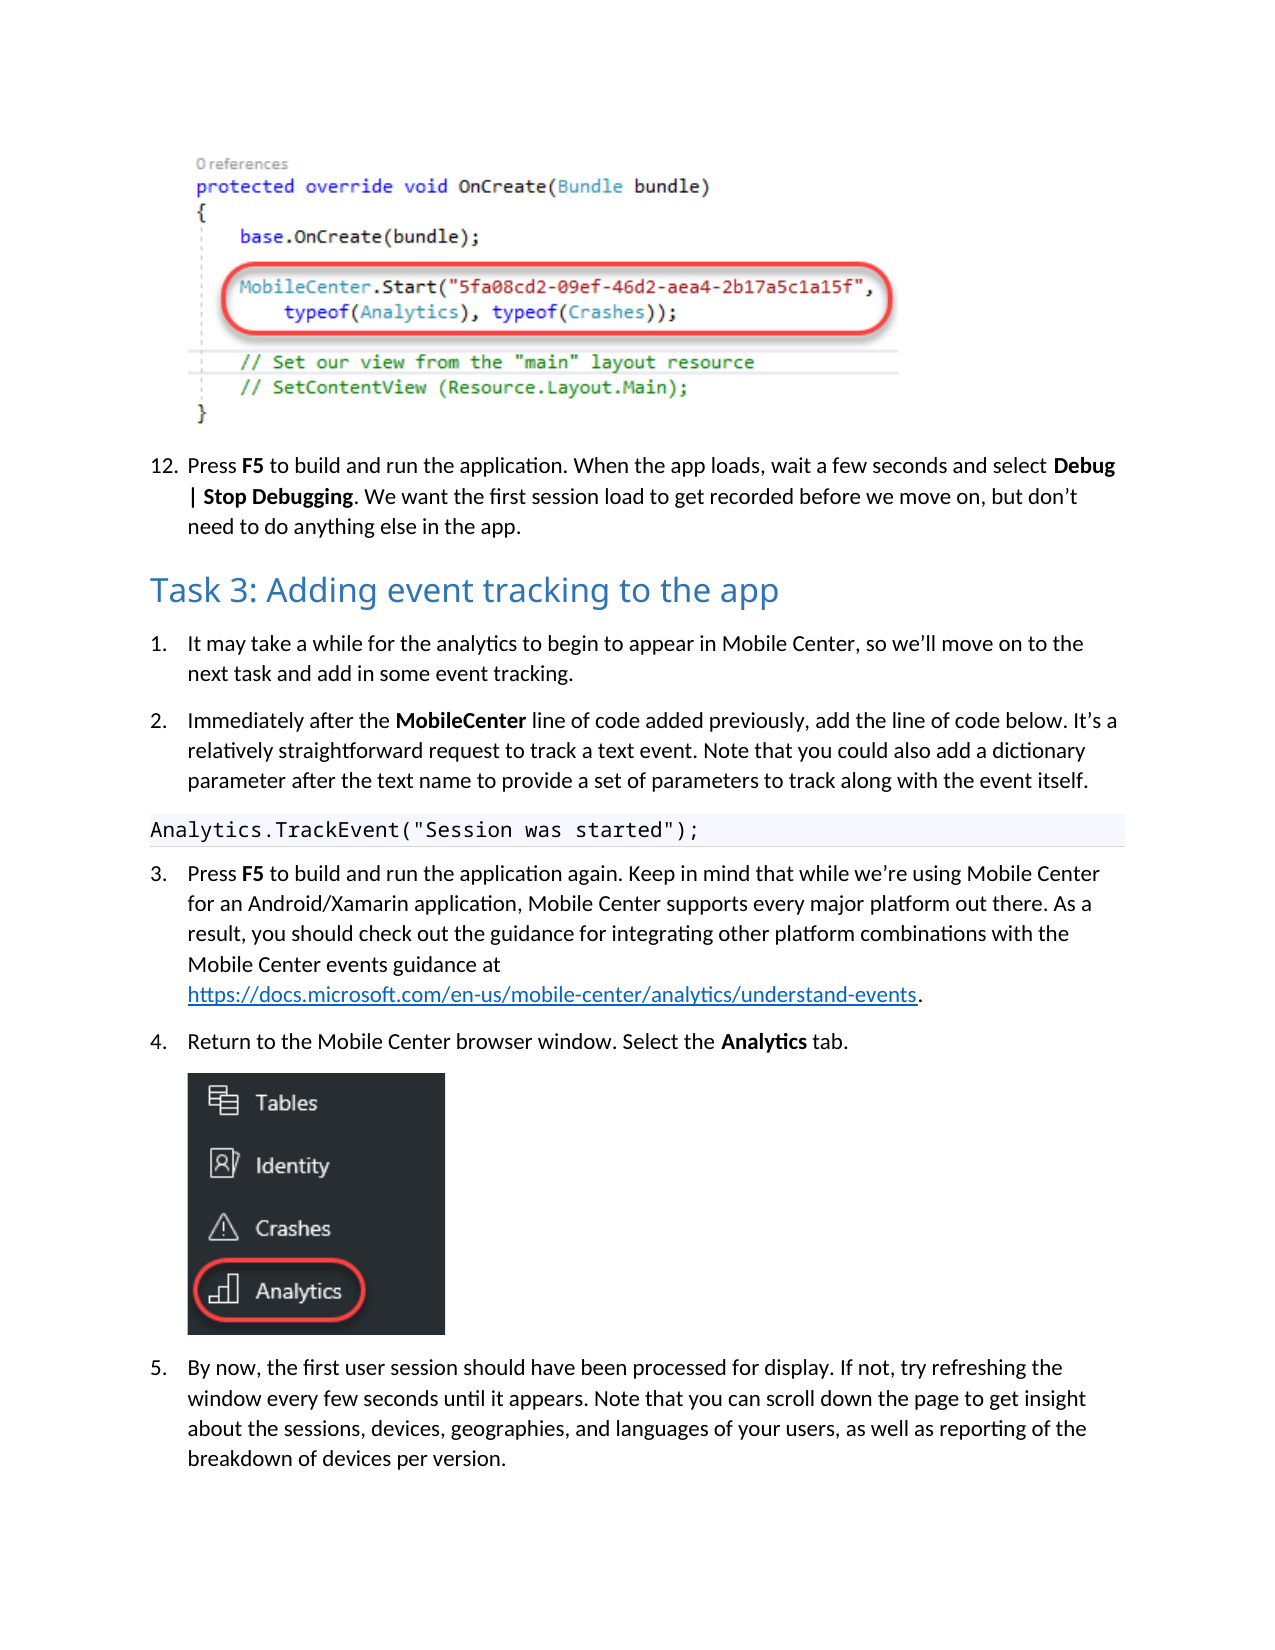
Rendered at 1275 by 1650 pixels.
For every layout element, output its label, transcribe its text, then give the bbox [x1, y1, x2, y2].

list Return to the Mobile Center browser window. Select the Analytics tab. [150, 1027, 1125, 1055]
list Immediately after the MobileCenter line of code added previously, add the line of code below. It’s a relatively straightforward request to track a text event. Note that you could also add a dictionary parameter after the text name to provide a set of parameters to track along with the event itself. [150, 706, 1125, 794]
text Analytics.TrackEvent("Session was started"); [150, 814, 1125, 846]
picture [187, 1073, 446, 1335]
list Press F5 to build and run the application. When the app loads, wait a few seconds and select Debug | Stop Debugging. We want the first session load to get recorded before we move on, but don’t need to do anything else in the app. [150, 452, 1125, 540]
picture [187, 150, 899, 433]
list By now, the first user session should have been processed for display. If not, try refreshing the window every few seconds until it appears. Note that you can scroll down the page to get insight about the sessions, devices, geographies, and languages of your users, as well as reporting of the breakdown of devices per version. [150, 1353, 1125, 1472]
list Press F5 to build and run the application again. Keep in mind that while we’re using Mobile Center for an Android/Xamarin application, Mobile Center supports every major platform out there. As a result, you should check out the guidance for integrating other platform combinations with the Mobile Center events guidance at https://docs.microsoft.com/en-us/mobile-center/analytics/understand-events. [150, 859, 1125, 1008]
subtitle Task 3: Adding event tracking to the app [150, 567, 1125, 613]
list It may take a while for the analytics to begin to appear in Mobile Center, so we’ll move on to the next task and add in some event tracking. [150, 629, 1125, 687]
